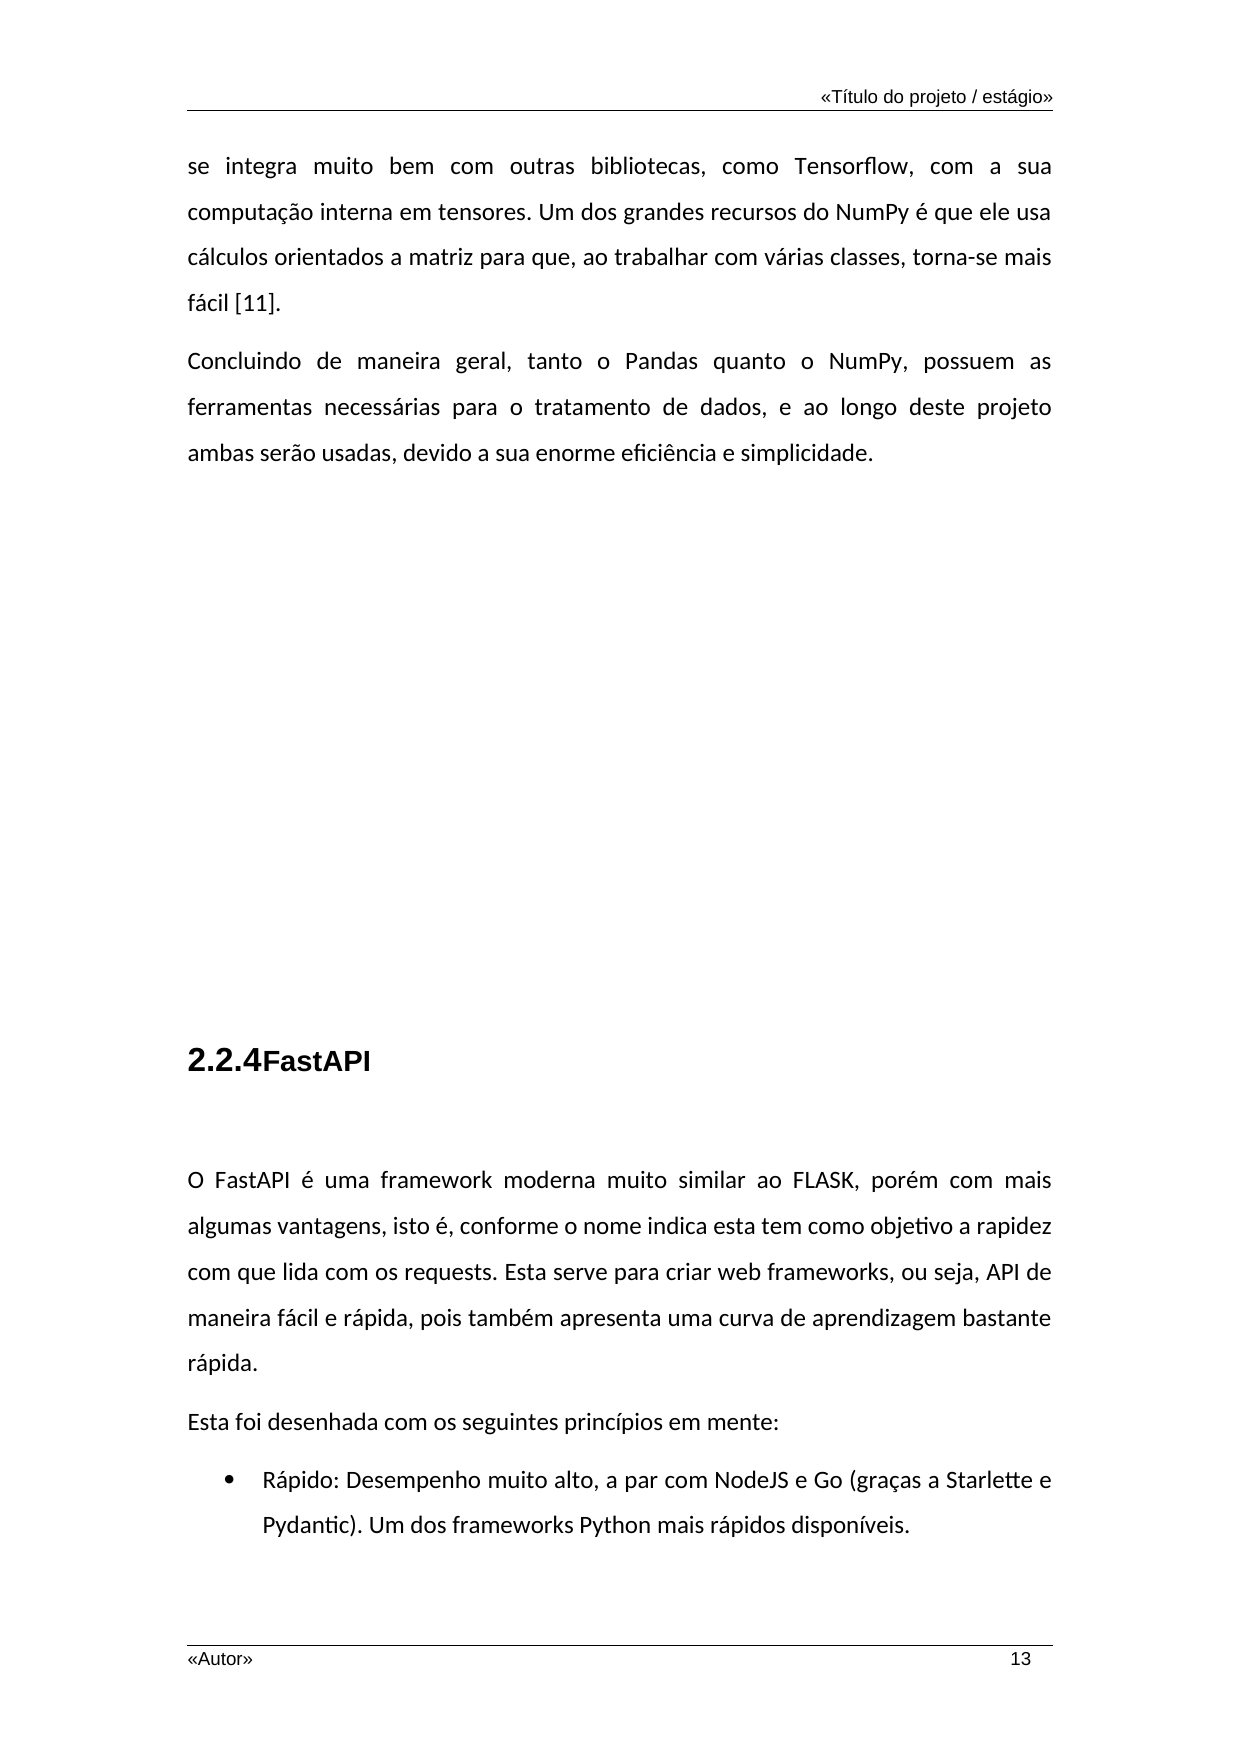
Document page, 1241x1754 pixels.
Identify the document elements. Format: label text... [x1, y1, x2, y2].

text FastAPI [187, 1040, 1053, 1078]
text O FastAPI é uma framework moderna muito similar ao FLASK, porém com mais algumas vantagens, isto é, conforme o nome indica esta tem como objetivo a rapidez com que lida com os requests. Esta serve para criar web frameworks, ou seja, API de maneira fácil e rápida, pois também apresenta uma curva de aprendizagem bastante rápida. [187, 1164, 1053, 1378]
text Concluindo de maneira geral, tanto o Pandas quanto o NumPy, possuem as ferramentas necessárias para o tratamento de dados, e ao longo deste projeto ambas serão usadas, devido a sua enorme eficiência e simplicidade. [187, 345, 1053, 467]
text Esta foi desenhada com os seguintes princípios em mente: [187, 1406, 1053, 1436]
list Rápido: Desempenho muito alto, a par com NodeJS e Go (graças a Starlette e Pydantic). Um dos frameworks Python mais rápidos disponíveis. [225, 1464, 1053, 1540]
